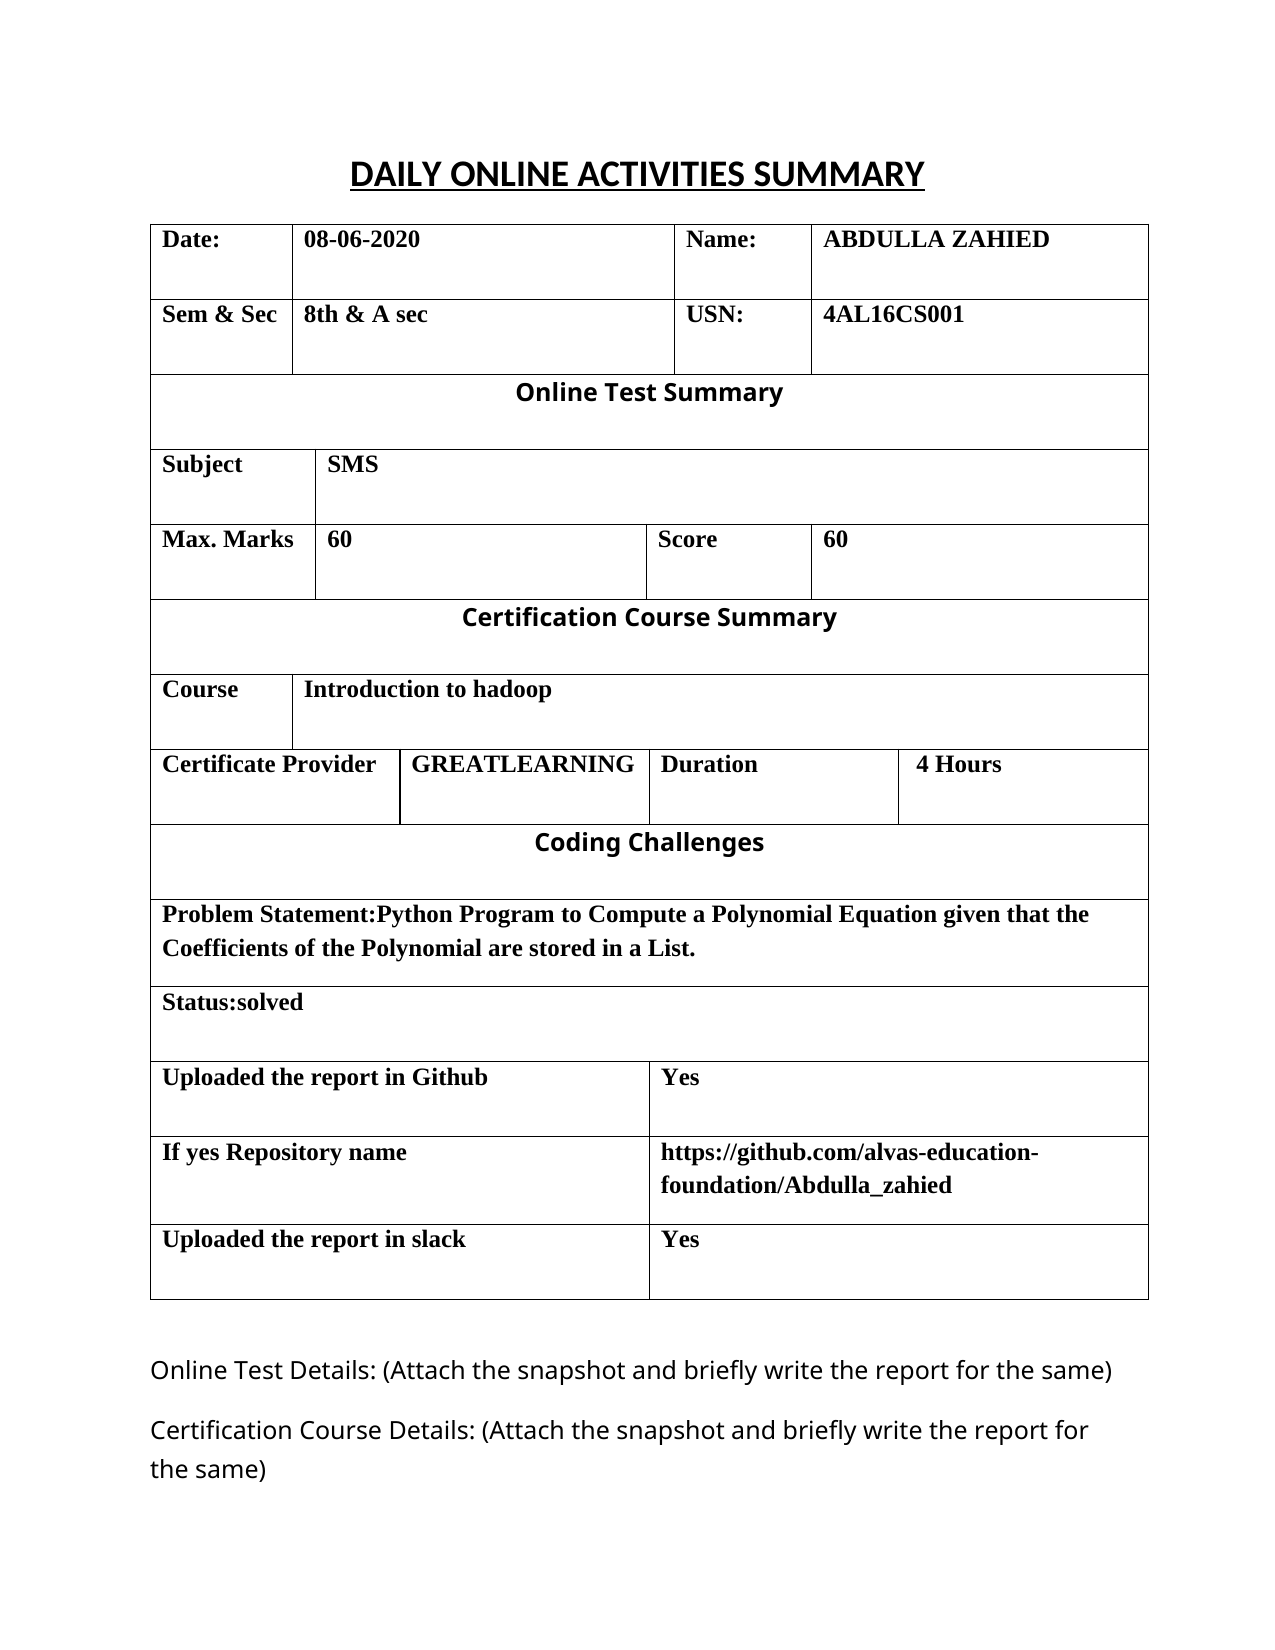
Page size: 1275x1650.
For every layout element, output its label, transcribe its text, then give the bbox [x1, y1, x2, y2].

table_cell Certificate Provider [151, 750, 399, 823]
table_cell Problem Statement:Python Program to Compute a Polynomial Equation given that the Coefficients of the Polynomial are stored in a List. [151, 900, 1148, 986]
table_cell Sem & Sec [151, 300, 292, 373]
table_cell Uploaded the report in slack [151, 1225, 649, 1298]
text DAILY ONLINE ACTIVITIES SUMMARY [150, 150, 1125, 196]
table_cell Status:solved [151, 987, 1148, 1061]
text Online Test Details: (Attach the snapshot and briefly write the report for the same) [150, 1353, 1125, 1387]
table_header Date: [151, 225, 292, 298]
table_cell 60 [812, 525, 1148, 598]
table_cell Duration [650, 750, 898, 823]
table_cell Score [647, 525, 811, 598]
table_cell 8th & A sec [293, 300, 674, 373]
table_cell 4AL16CS001 [812, 300, 1148, 373]
table_cell 60 [316, 525, 646, 598]
table_cell Certification Course Summary [151, 600, 1148, 673]
table_cell SMS [316, 450, 1148, 523]
table_cell Course [151, 675, 292, 748]
table_cell Online Test Summary [151, 375, 1148, 448]
table_cell Uploaded the report in Github [151, 1062, 649, 1136]
text Certification Course Details: (Attach the snapshot and briefly write the report for the same) [150, 1413, 1125, 1486]
table_header Name: [675, 225, 811, 298]
table_cell Coding Challenges [151, 825, 1148, 898]
table_cell If yes Repository name [151, 1137, 649, 1223]
table_header 08-06-2020 [293, 225, 674, 298]
table_cell USN: [675, 300, 811, 373]
table_cell Max. Marks [151, 525, 315, 598]
table_header ABDULLA ZAHIED [812, 225, 1148, 298]
table_cell Yes [650, 1062, 1148, 1136]
table_cell GREATLEARNING [401, 750, 649, 823]
table_cell Yes [650, 1225, 1148, 1298]
table_cell https://github.com/alvas-education-foundation/Abdulla_zahied [650, 1137, 1148, 1223]
table_cell Introduction to hadoop [293, 675, 1148, 748]
table_cell 4 Hours [899, 750, 1148, 823]
table_cell Subject [151, 450, 315, 523]
